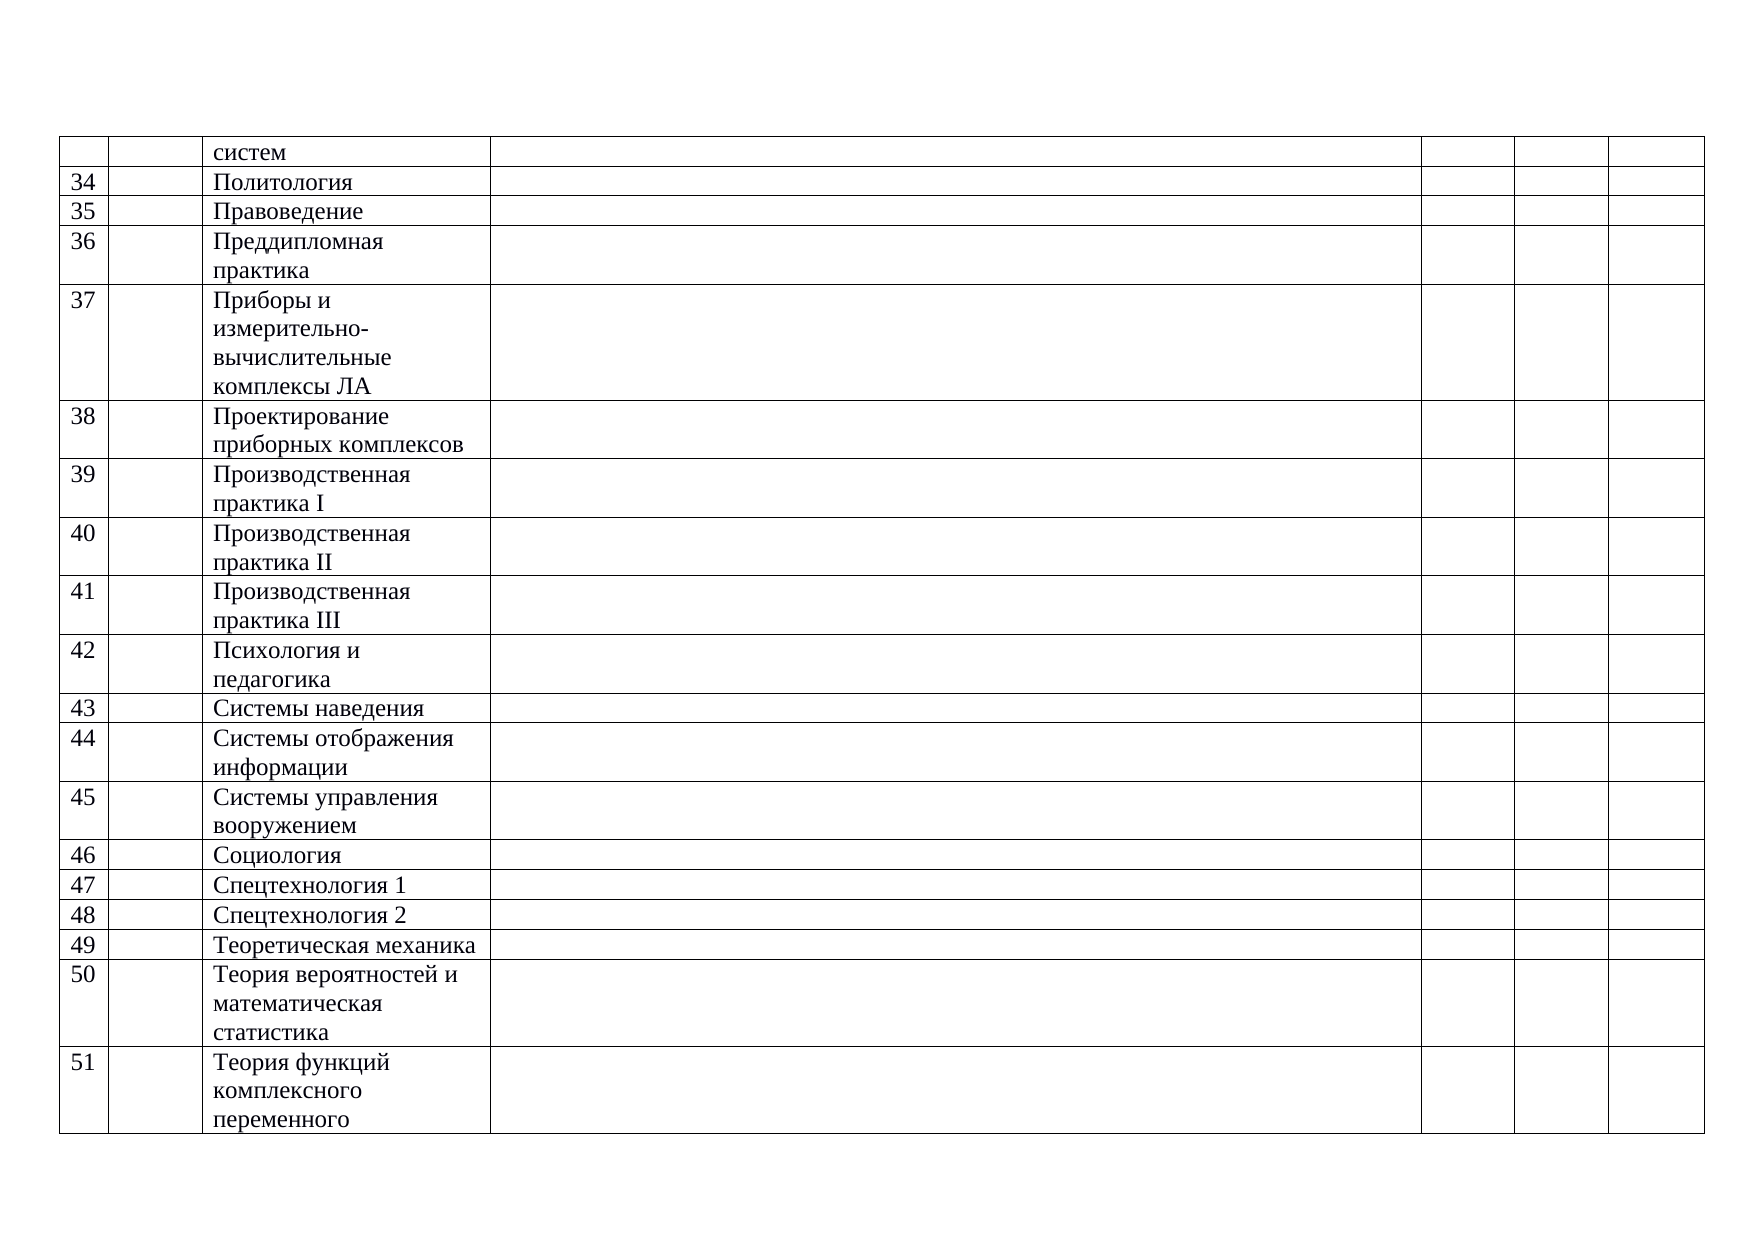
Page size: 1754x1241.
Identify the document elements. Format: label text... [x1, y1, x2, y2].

table_cell [491, 226, 1421, 284]
table_cell [1422, 960, 1514, 1046]
table_cell [1609, 782, 1704, 839]
table_cell [491, 694, 1421, 722]
table_cell [1515, 870, 1608, 899]
table_cell 41 [60, 576, 108, 634]
table_cell [1422, 900, 1514, 929]
table_cell [1422, 782, 1514, 839]
table_cell [1422, 459, 1514, 517]
table_cell [491, 285, 1421, 400]
table_cell 36 [60, 226, 108, 284]
table_cell [1609, 870, 1704, 899]
table_cell [109, 900, 202, 929]
table_cell 48 [60, 900, 108, 929]
table_cell Производственная практика I [203, 459, 490, 517]
table_cell [1422, 401, 1514, 458]
table_cell Проектирование приборных комплексов [203, 401, 490, 458]
table_cell 37 [60, 285, 108, 400]
table_cell [1422, 694, 1514, 722]
table_cell 44 [60, 723, 108, 781]
table_cell [109, 167, 202, 195]
table_cell [1422, 723, 1514, 781]
table_cell [1422, 840, 1514, 869]
table_cell [109, 782, 202, 839]
table_cell [109, 870, 202, 899]
table_cell [1609, 196, 1704, 225]
table_cell Приборы и измерительно-вычислительные комплексы ЛА [203, 285, 490, 400]
table_cell [491, 196, 1421, 225]
table_cell [1515, 960, 1608, 1046]
table_cell [1422, 196, 1514, 225]
table_cell [1515, 930, 1608, 958]
table_cell [491, 840, 1421, 869]
table_cell [491, 518, 1421, 575]
table_cell [1609, 960, 1704, 1046]
table_cell [491, 459, 1421, 517]
table_cell [1515, 459, 1608, 517]
table_cell [109, 576, 202, 634]
table_cell Производственная практика II [203, 518, 490, 575]
table_cell [491, 930, 1421, 958]
table_cell [1515, 137, 1608, 166]
table_cell [491, 401, 1421, 458]
table_cell [1609, 930, 1704, 958]
table_cell [109, 840, 202, 869]
table_cell [491, 576, 1421, 634]
table_cell [1422, 870, 1514, 899]
table_cell [1422, 635, 1514, 692]
table_cell [1609, 694, 1704, 722]
table_cell [1422, 930, 1514, 958]
table_cell [1422, 285, 1514, 400]
table_cell [491, 1047, 1421, 1133]
table_cell Политология [203, 167, 490, 195]
table_cell [1609, 900, 1704, 929]
table_cell [491, 635, 1421, 692]
table_cell [109, 723, 202, 781]
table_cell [203, 137, 490, 166]
table_cell Теоретическая механика [203, 930, 490, 958]
table_cell [1609, 840, 1704, 869]
table_cell [1609, 226, 1704, 284]
table_cell 45 [60, 782, 108, 839]
table_cell [1515, 226, 1608, 284]
table_cell [109, 694, 202, 722]
table_cell [109, 401, 202, 458]
table_cell 50 [60, 960, 108, 1046]
table_cell [1515, 723, 1608, 781]
table_cell [1609, 723, 1704, 781]
table_cell [1515, 840, 1608, 869]
table_cell [109, 960, 202, 1046]
table_cell [1609, 401, 1704, 458]
table_cell 38 [60, 401, 108, 458]
table_cell [1515, 401, 1608, 458]
table_cell [109, 137, 202, 166]
table_cell Системы управления вооружением [203, 782, 490, 839]
table_cell [1609, 518, 1704, 575]
table_cell [1609, 576, 1704, 634]
table_cell 34 [60, 167, 108, 195]
table_cell Системы отображения информации [203, 723, 490, 781]
table_cell [1609, 459, 1704, 517]
table_cell [1515, 1047, 1608, 1133]
table_cell 35 [60, 196, 108, 225]
table_cell [1515, 518, 1608, 575]
table_cell 39 [60, 459, 108, 517]
table_cell Теория вероятностей и математическая статистика [203, 960, 490, 1046]
table_cell Преддипломная практика [203, 226, 490, 284]
table_cell [1422, 167, 1514, 195]
table_cell 40 [60, 518, 108, 575]
table_cell Системы наведения [203, 694, 490, 722]
table_cell [109, 226, 202, 284]
table_cell 49 [60, 930, 108, 958]
table_cell [1515, 900, 1608, 929]
table_cell Спецтехнология 2 [203, 900, 490, 929]
table_cell [491, 723, 1421, 781]
table_cell [109, 459, 202, 517]
table_cell 42 [60, 635, 108, 692]
table_cell [109, 635, 202, 692]
table_cell Социология [203, 840, 490, 869]
table_cell [1609, 137, 1704, 166]
table_cell [1515, 576, 1608, 634]
table_cell [1609, 1047, 1704, 1133]
table_cell Спецтехнология 1 [203, 870, 490, 899]
table_cell Производственная практика III [203, 576, 490, 634]
table_cell [491, 870, 1421, 899]
table_cell [491, 167, 1421, 195]
table_cell [1609, 635, 1704, 692]
table_cell [1422, 226, 1514, 284]
table_cell 46 [60, 840, 108, 869]
table_cell [109, 930, 202, 958]
table_cell 47 [60, 870, 108, 899]
table_cell [1515, 285, 1608, 400]
table_cell 33 [60, 137, 108, 166]
table_cell [491, 782, 1421, 839]
table_cell Теория функций комплексного переменного [203, 1047, 490, 1133]
table_cell 43 [60, 694, 108, 722]
table_cell 51 [60, 1047, 108, 1133]
table_cell [109, 518, 202, 575]
table_cell [109, 285, 202, 400]
table_cell [1422, 576, 1514, 634]
table_cell [491, 960, 1421, 1046]
table_cell Психология и педагогика [203, 635, 490, 692]
table_cell [1515, 196, 1608, 225]
table_cell [1515, 167, 1608, 195]
table_cell [1609, 285, 1704, 400]
table_cell [1515, 635, 1608, 692]
table_cell [1515, 694, 1608, 722]
table_cell [491, 137, 1421, 166]
table_cell [1609, 167, 1704, 195]
table_cell [1422, 137, 1514, 166]
table_cell [109, 1047, 202, 1133]
table_cell [1422, 518, 1514, 575]
table_cell [491, 900, 1421, 929]
table_cell [109, 196, 202, 225]
table_cell Правоведение [203, 196, 490, 225]
table_cell [1515, 782, 1608, 839]
table_cell [1422, 1047, 1514, 1133]
